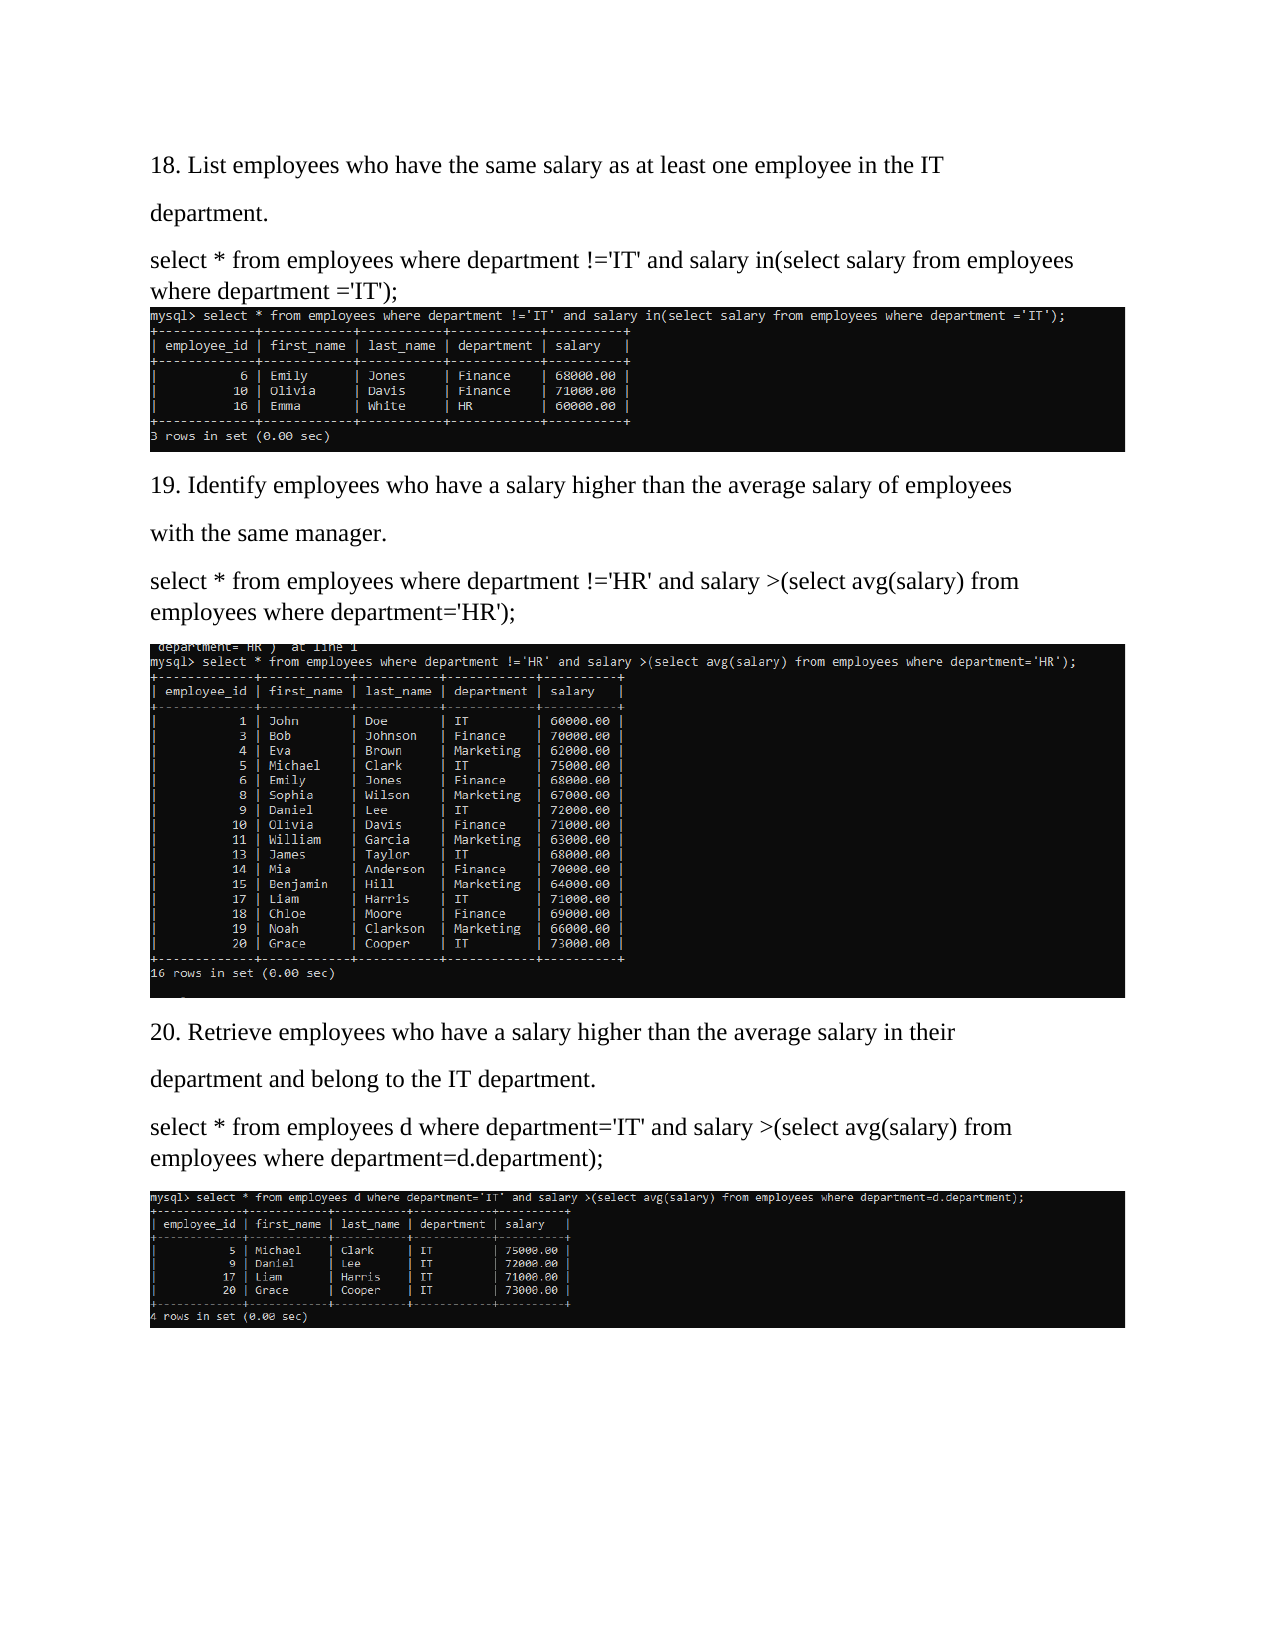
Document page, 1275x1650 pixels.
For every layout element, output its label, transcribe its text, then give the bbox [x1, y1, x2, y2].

picture [150, 1191, 1125, 1328]
text select * from employees where department !='HR' and salary >(select avg(salary) from employees where department='HR'); [150, 566, 1125, 626]
text 20. Retrieve employees who have a salary higher than the average salary in their [150, 1017, 1125, 1046]
picture [150, 644, 1125, 998]
text 19. Identify employees who have a salary higher than the average salary of employees [150, 470, 1125, 499]
text 18. List employees who have the same salary as at least one employee in the IT [150, 150, 1125, 179]
text with the same manager. [150, 518, 1125, 547]
picture [150, 307, 1125, 452]
text department. [150, 198, 1125, 226]
text select * from employees d where department='IT' and salary >(select avg(salary) from employees where department=d.department); [150, 1112, 1125, 1172]
text department and belong to the IT department. [150, 1064, 1125, 1093]
text select * from employees where department !='IT' and salary in(select salary from employees where department ='IT'); [150, 245, 1125, 307]
